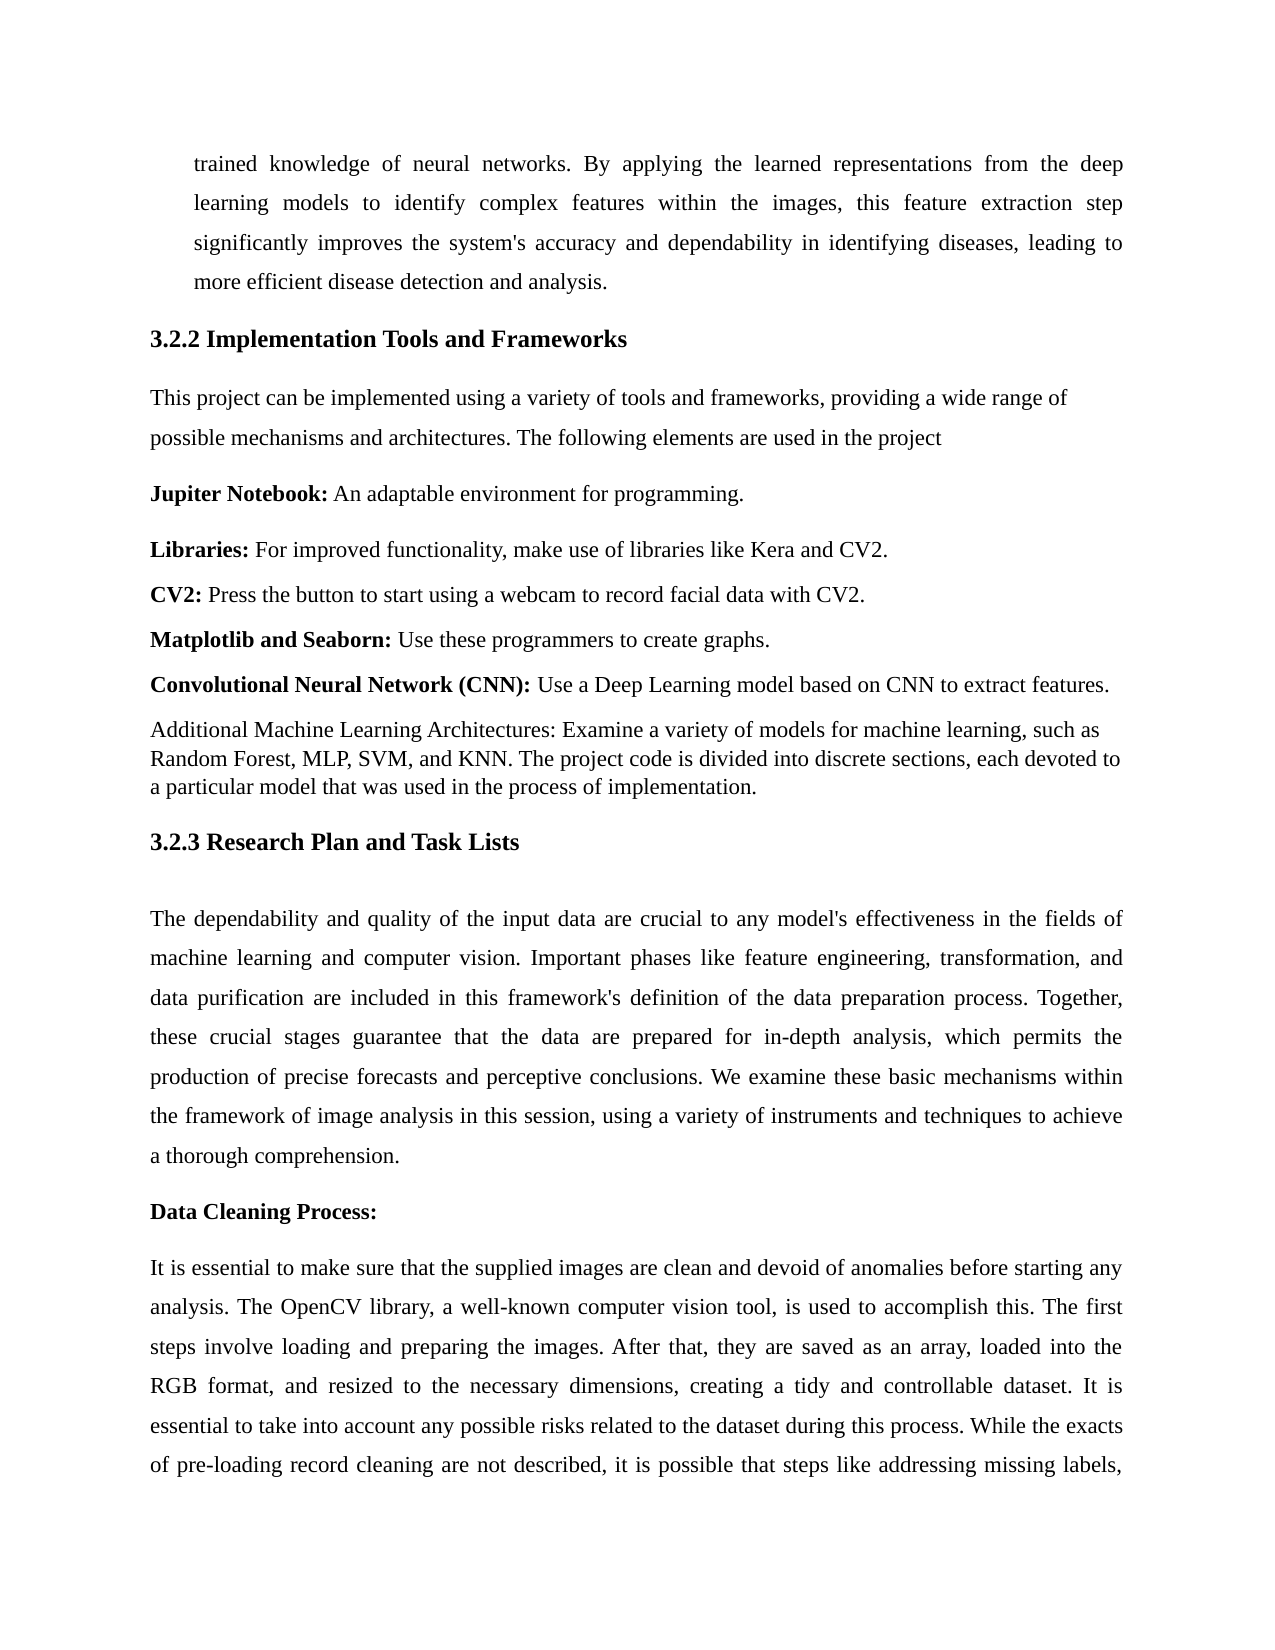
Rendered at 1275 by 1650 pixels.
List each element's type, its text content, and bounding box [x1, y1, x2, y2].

text 3.2.2 Implementation Tools and Frameworks [150, 324, 1125, 353]
text Data Cleaning Process: [150, 1198, 1125, 1224]
text Matplotlib and Seaborn: Use these programmers to create graphs. [150, 626, 1125, 653]
text The dependability and quality of the input data are crucial to any model's effectiveness in the fields of machine learning and computer vision. Important phases like feature engineering, transformation, and data purification are included in this framework's definition of the data preparation process. Together, these crucial stages guarantee that the data are prepared for in-depth analysis, which permits the production of precise forecasts and perceptive conclusions. We examine these basic mechanisms within the framework of image analysis in this session, using a variety of instruments and techniques to achieve a thorough comprehension. [150, 905, 1125, 1168]
text Additional Machine Learning Architectures: Examine a variety of models for machine learning, such as Random Forest, MLP, SVM, and KNN. The project code is divided into discrete sections, each devoted to a particular model that was used in the process of implementation. [150, 717, 1125, 800]
text Convolutional Neural Network (CNN): Use a Deep Learning model based on CNN to extract features. [150, 671, 1125, 698]
text CV2: Press the button to start using a webcam to record facial data with CV2. [150, 581, 1125, 608]
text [194, 150, 1125, 295]
subtitle 3.2.3 Research Plan and Task Lists [150, 827, 1125, 856]
text This project can be implemented using a variety of tools and frameworks, providing a wide range of possible mechanisms and architectures. The following elements are used in the project [150, 384, 1125, 450]
text Jupiter Notebook: An adaptable environment for programming. [150, 480, 1125, 506]
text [150, 1254, 1125, 1478]
text Libraries: For improved functionality, make use of libraries like Kera and CV2. [150, 536, 1125, 562]
